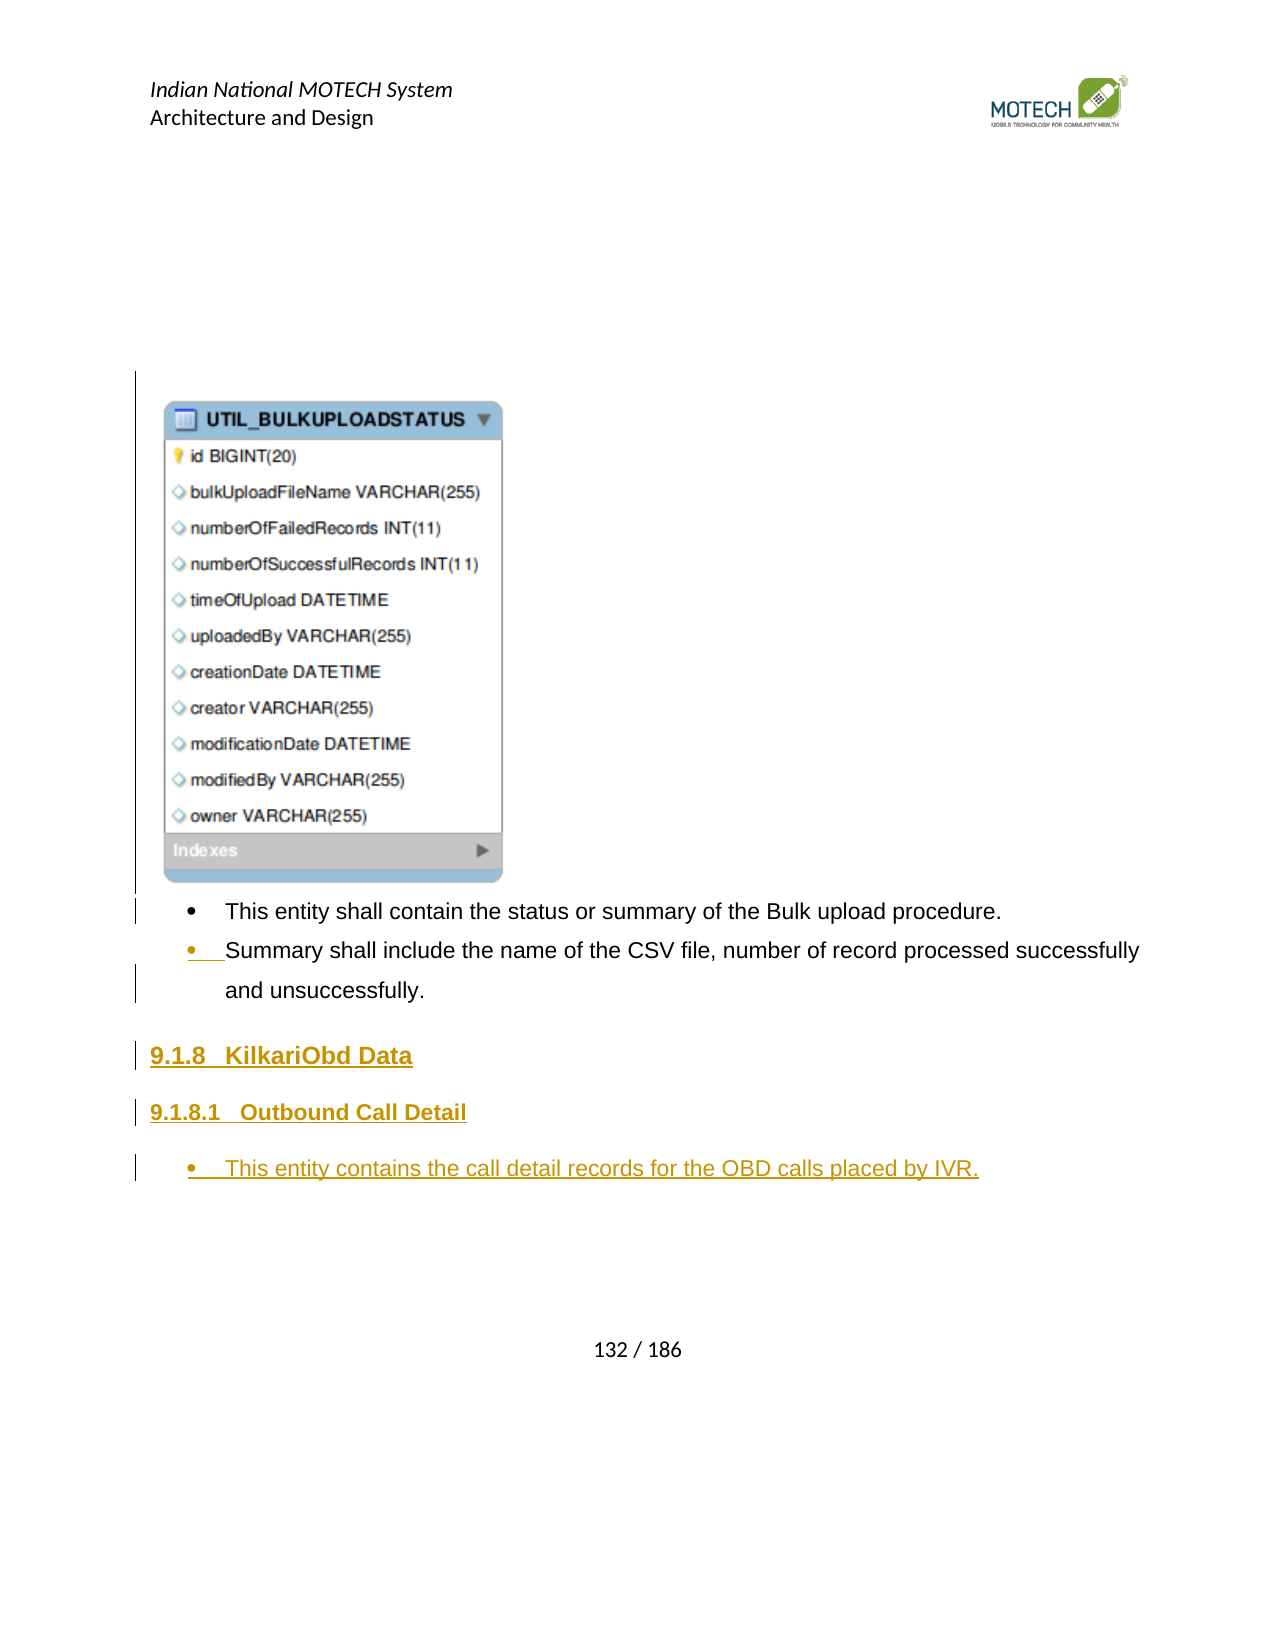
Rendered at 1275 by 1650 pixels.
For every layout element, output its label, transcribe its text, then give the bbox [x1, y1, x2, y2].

list This entity shall contain the status or summary of the Bulk upload procedure. [187, 898, 1153, 924]
picture [991, 75, 1129, 127]
picture [150, 370, 511, 894]
list Summary shall include the name of the CSV file, number of record processed successfully and unsuccessfully. [187, 937, 1153, 1003]
